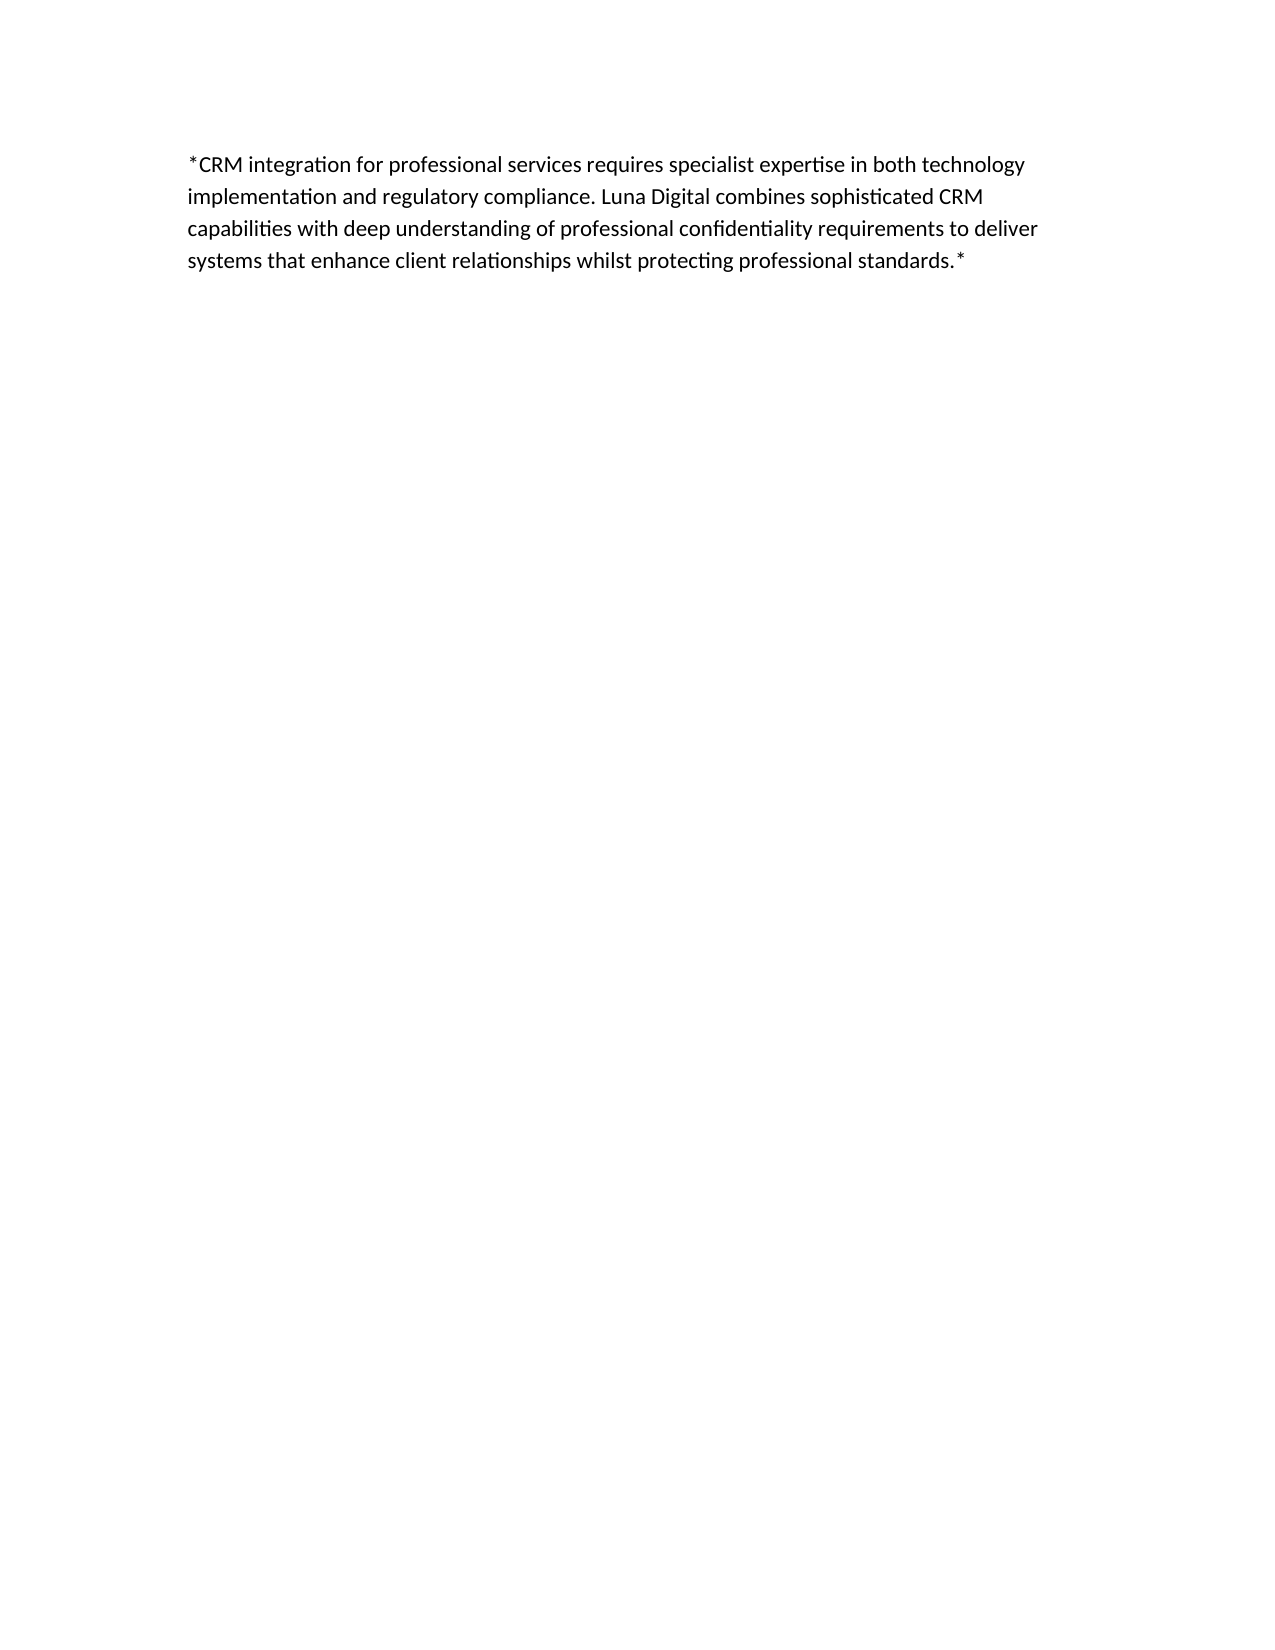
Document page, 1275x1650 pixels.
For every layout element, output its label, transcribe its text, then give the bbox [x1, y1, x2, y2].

text *CRM integration for professional services requires specialist expertise in both technology implementation and regulatory compliance. Luna Digital combines sophisticated CRM capabilities with deep understanding of professional confidentiality requirements to deliver systems that enhance client relationships whilst protecting professional standards.* [187, 150, 1087, 274]
